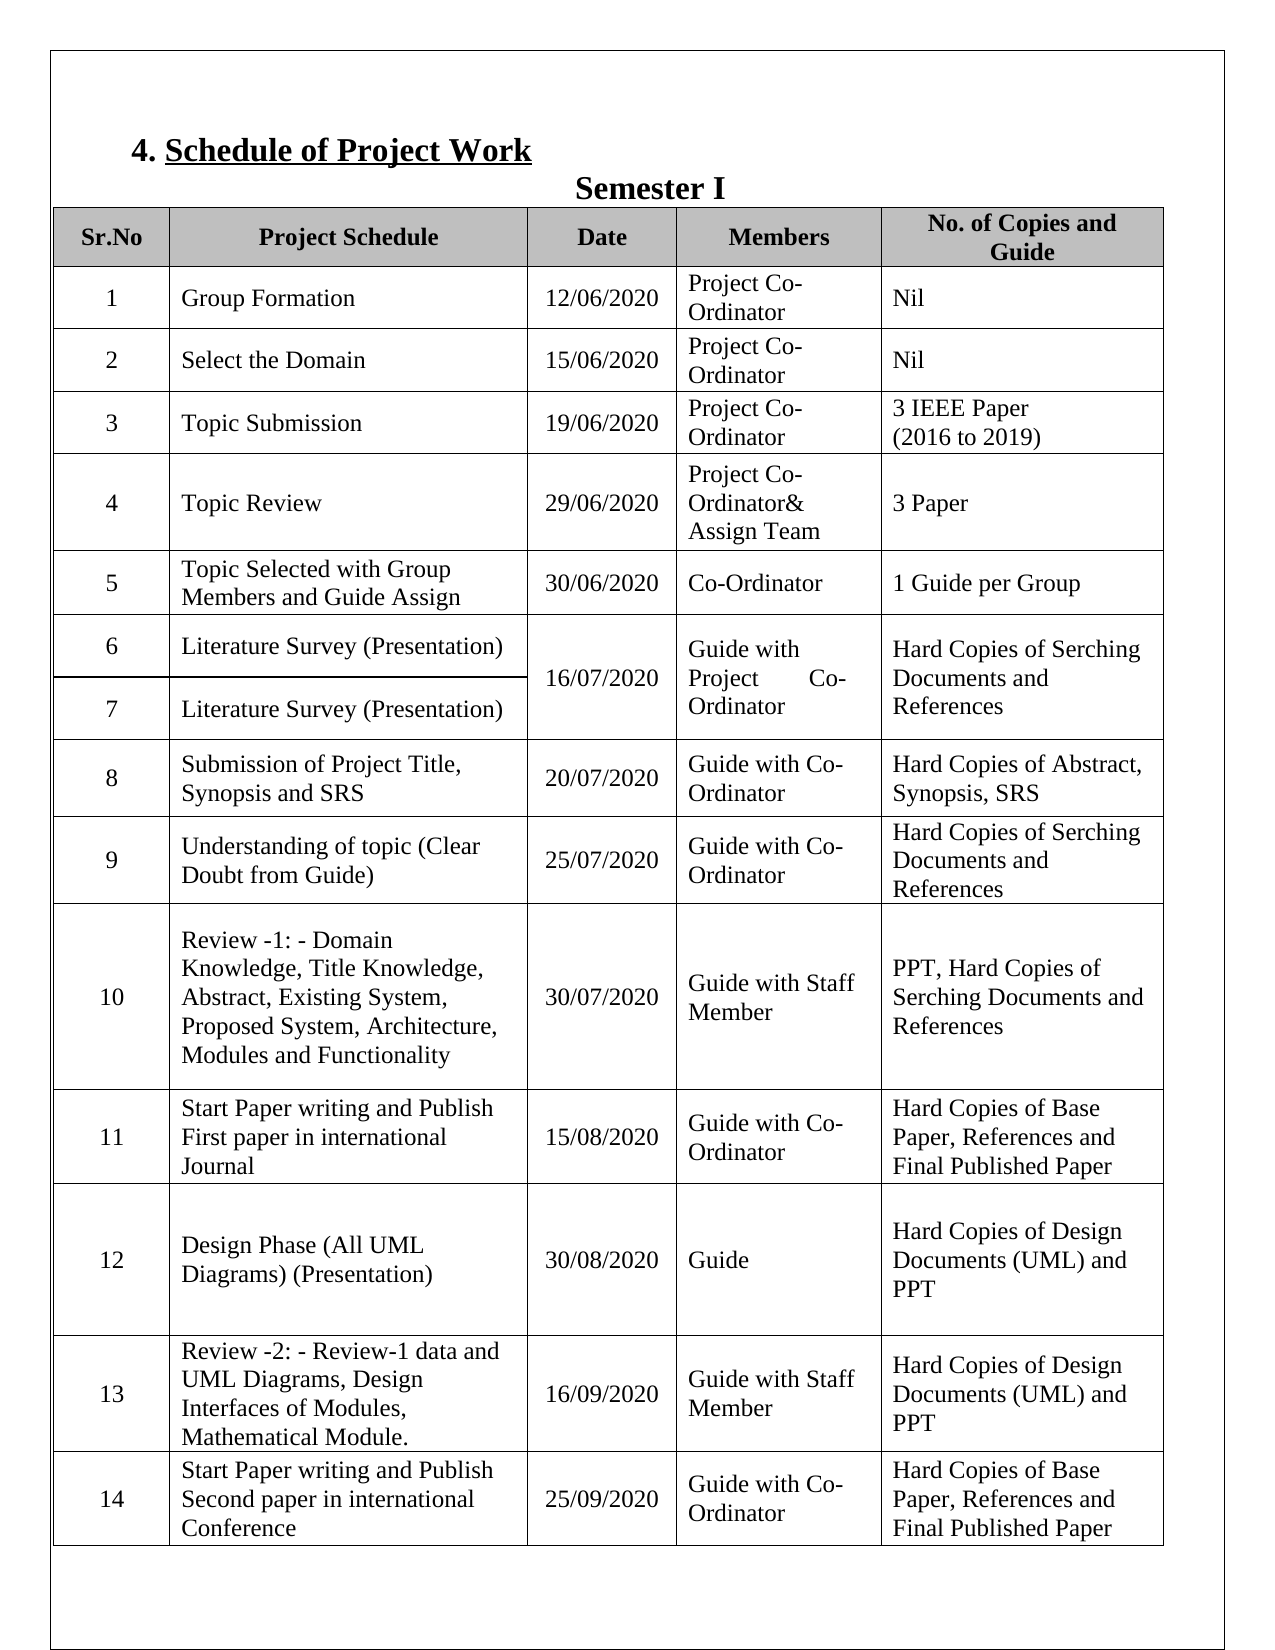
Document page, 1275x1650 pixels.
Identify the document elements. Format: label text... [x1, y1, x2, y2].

table_header Project Schedule [170, 208, 527, 266]
table_cell Project Co-Ordinator [677, 329, 881, 391]
table_cell Hard Copies of Serching Documents and References [882, 615, 1163, 739]
table_cell Guide with Staff Member [677, 904, 881, 1089]
table_cell Group Formation [170, 267, 527, 328]
table_cell Understanding of topic (Clear Doubt from Guide) [170, 817, 527, 903]
table_header Members [677, 208, 881, 266]
table_cell 1 Guide per Group [882, 551, 1163, 614]
table_cell 30/07/2020 [528, 904, 676, 1089]
table_cell Guide with Co-Ordinator [677, 817, 881, 903]
table_cell Project Co-Ordinator [677, 392, 881, 453]
table_cell Topic Review [170, 454, 527, 550]
table_cell Topic Selected with Group Members and Guide Assign [170, 551, 527, 614]
table_cell Hard Copies of Abstract, Synopsis, SRS [882, 740, 1163, 816]
table_cell 3 IEEE Paper (2016 to 2019) [882, 392, 1163, 453]
table_cell Guide with Staff Member [677, 1336, 881, 1451]
table_cell 3 Paper [882, 454, 1163, 550]
table_cell Guide with Co-Ordinator [677, 1452, 881, 1544]
table_cell 25/09/2020 [528, 1452, 676, 1544]
table_header Sr.No [54, 208, 169, 266]
table_cell Topic Submission [170, 392, 527, 453]
table_cell Hard Copies of Base Paper, References and Final Published Paper [882, 1452, 1163, 1544]
table_cell 20/07/2020 [528, 740, 676, 816]
table_cell Design Phase (All UML Diagrams) (Presentation) [170, 1184, 527, 1335]
table_cell 6 [54, 615, 169, 676]
table_cell 30/08/2020 [528, 1184, 676, 1335]
table_cell Hard Copies of Design Documents (UML) and PPT [882, 1336, 1163, 1451]
table_cell Co-Ordinator [677, 551, 881, 614]
table_cell Select the Domain [170, 329, 527, 391]
table_cell 15/06/2020 [528, 329, 676, 391]
table_cell Guide with Co-Ordinator [677, 1090, 881, 1183]
table_header No. of Copies and Guide [882, 208, 1163, 266]
table_cell Guide with Co-Ordinator [677, 740, 881, 816]
table_cell Hard Copies of Design Documents (UML) and PPT [882, 1184, 1163, 1335]
table_cell 29/06/2020 [528, 454, 676, 550]
table_cell 12 [54, 1184, 169, 1335]
table_cell Project Co-Ordinator& Assign Team [677, 454, 881, 550]
table_cell PPT, Hard Copies of Serching Documents and References [882, 904, 1163, 1089]
table_cell 16/09/2020 [528, 1336, 676, 1451]
table_cell 30/06/2020 [528, 551, 676, 614]
table_cell 4 [54, 454, 169, 550]
table_cell 14 [54, 1452, 169, 1544]
table_cell 13 [54, 1336, 169, 1451]
table_cell Start Paper writing and Publish Second paper in international Conference [170, 1452, 527, 1544]
table_cell 12/06/2020 [528, 267, 676, 328]
table_cell Start Paper writing and Publish First paper in international Journal [170, 1090, 527, 1183]
table_cell 5 [54, 551, 169, 614]
table_cell 25/07/2020 [528, 817, 676, 903]
text Semester I [575, 169, 1161, 207]
table_cell 15/08/2020 [528, 1090, 676, 1183]
table_cell 7 [54, 678, 169, 739]
table_cell Hard Copies of Base Paper, References and Final Published Paper [882, 1090, 1163, 1183]
table_cell 16/07/2020 [528, 615, 676, 739]
table_cell Submission of Project Title, Synopsis and SRS [170, 740, 527, 816]
table_cell Review -1: - Domain Knowledge, Title Knowledge, Abstract, Existing System, Proposed System, Architecture, Modules and Functionality [170, 904, 527, 1089]
table_cell 8 [54, 740, 169, 816]
table_cell 9 [54, 817, 169, 903]
table_cell Literature Survey (Presentation) [170, 615, 527, 676]
table_cell 3 [54, 392, 169, 453]
table_cell 2 [54, 329, 169, 391]
table_header Date [528, 208, 676, 266]
table_cell Literature Survey (Presentation) [170, 678, 527, 739]
table_cell Nil [882, 267, 1163, 328]
table_cell Project Co-Ordinator [677, 267, 881, 328]
table_cell Review -2: - Review-1 data and UML Diagrams, Design Interfaces of Modules, Mathematical Module. [170, 1336, 527, 1451]
table_cell 11 [54, 1090, 169, 1183]
table_cell Guide [677, 1184, 881, 1335]
table_cell 10 [54, 904, 169, 1089]
table_cell Guide with Project Co-Ordinator [677, 615, 881, 739]
table_cell 1 [54, 267, 169, 328]
table_cell 19/06/2020 [528, 392, 676, 453]
text 4. Schedule of Project Work [131, 130, 1179, 169]
table_cell Hard Copies of Serching Documents and References [882, 817, 1163, 903]
table_cell Nil [882, 329, 1163, 391]
